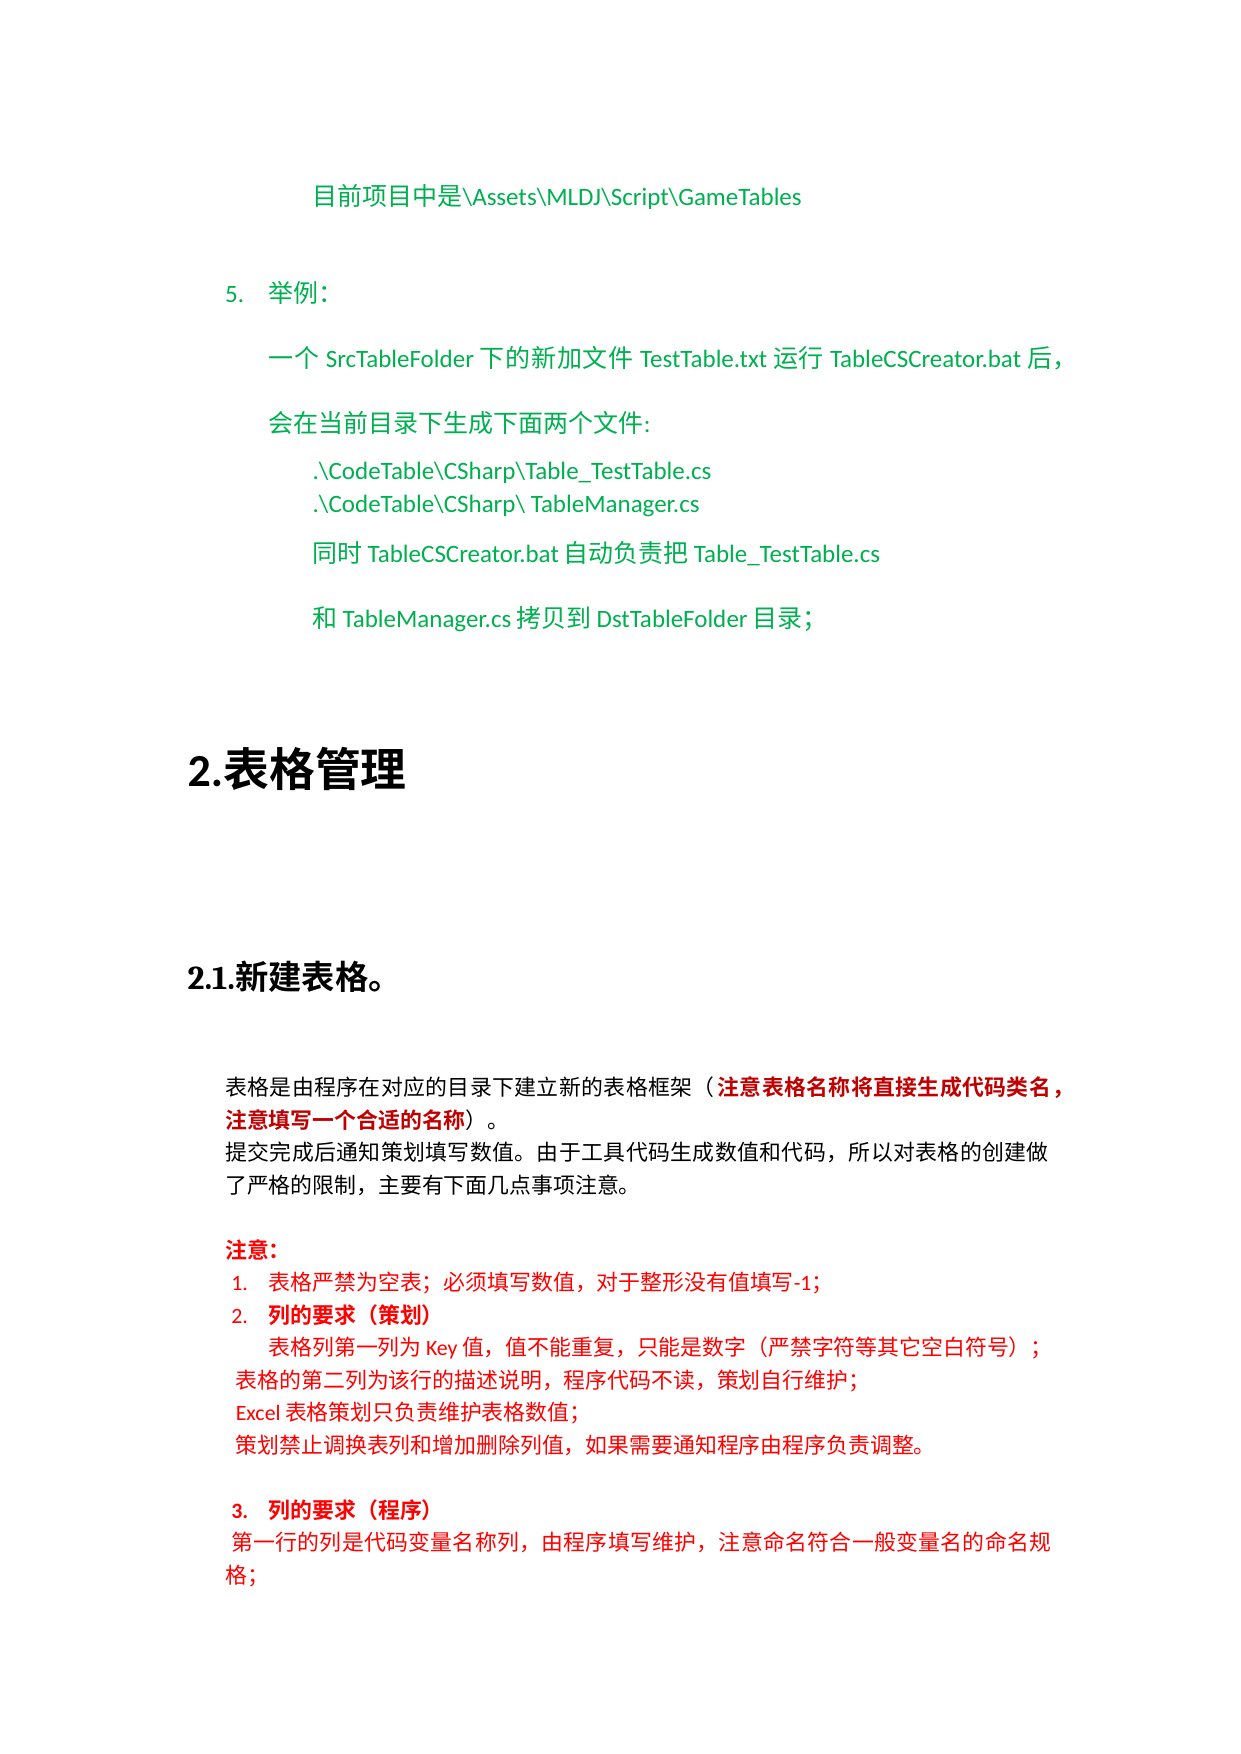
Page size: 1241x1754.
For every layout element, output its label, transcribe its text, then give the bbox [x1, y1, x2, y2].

list 表格列第一列为Key值，值不能重复，只能是数字（严禁字符等其它空白符号）； [258, 1330, 1053, 1362]
subtitle 2.1.新建表格。 [187, 943, 1053, 1008]
list 举例： [225, 259, 1053, 324]
list 一个SrcTableFolder下的新加文件TestTable.txt运行TableCSCreator.bat后，会在当前目录下生成下面两个文件: [269, 324, 1053, 454]
list 表格的第二列为该行的描述说明，程序代码不读，策划自行维护； [225, 1362, 1053, 1395]
list Excel表格策划只负责维护表格数值； [225, 1395, 1053, 1427]
list 列的要求（策划） [231, 1297, 1053, 1330]
list 列的要求（程序） [231, 1492, 1053, 1525]
list 表格严禁为空表；必须填写数值，对于整形没有值填写-1； [231, 1265, 1053, 1297]
list 注意： [225, 1232, 1053, 1265]
list 和TableManager.cs拷贝到DstTableFolder目录； [312, 584, 1053, 649]
subtitle 2.表格管理 [187, 717, 1053, 815]
list 第一行的列是代码变量名称列，由程序填写维护，注意命名符合一般变量名的命名规格； [225, 1525, 1053, 1590]
list 目前项目中是\Assets\MLDJ\Script\GameTables [312, 162, 1053, 227]
text 同时TableCSCreator.bat自动负责把Table_TestTable.cs [269, 519, 1053, 584]
list 提交完成后通知策划填写数值。由于工具代码生成数值和代码，所以对表格的创建做了严格的限制，主要有下面几点事项注意。 [225, 1135, 1053, 1200]
list .\CodeTable\CSharp\ TableManager.cs [312, 487, 1053, 519]
text .\CodeTable\CSharp\Table_TestTable.cs [269, 454, 1053, 487]
list 策划禁止调换表列和增加删除列值，如果需要通知程序由程序负责调整。 [225, 1427, 1053, 1460]
list 表格是由程序在对应的目录下建立新的表格框架（注意表格名称将直接生成代码类名，注意填写一个合适的名称）。 [225, 1070, 1053, 1135]
